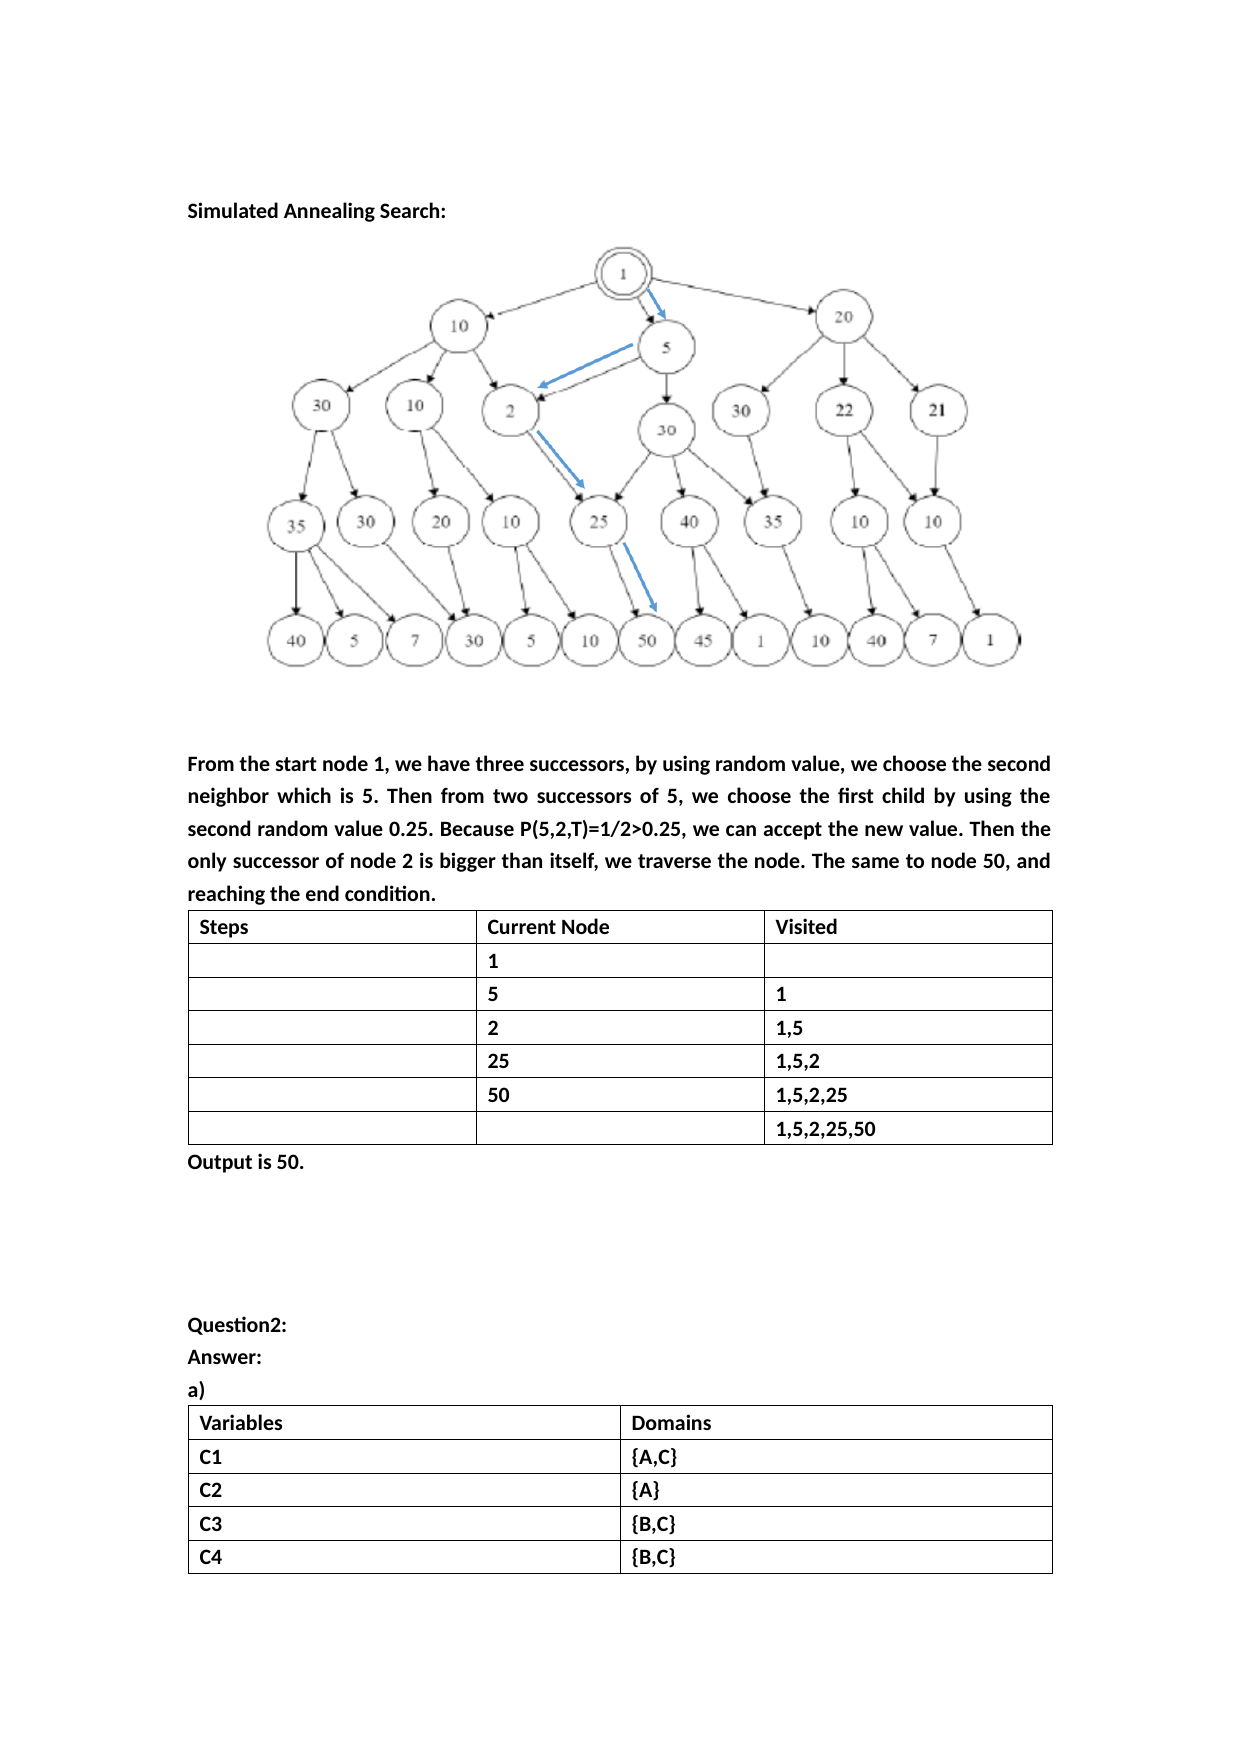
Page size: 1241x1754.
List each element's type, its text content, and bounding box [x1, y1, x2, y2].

table_header Steps [189, 911, 476, 943]
table_cell 1,5 [765, 1011, 1052, 1044]
table_cell [189, 1078, 476, 1111]
table_cell 1,5,2 [765, 1045, 1052, 1077]
text Question2: [187, 1308, 1053, 1340]
table_cell [765, 944, 1052, 977]
table_cell C3 [189, 1507, 620, 1539]
table_cell [189, 944, 476, 977]
text a) [187, 1373, 1053, 1405]
table_cell {B,C} [621, 1541, 1052, 1573]
table_cell {A,C} [621, 1440, 1052, 1472]
table_cell 1 [477, 944, 764, 977]
table_cell {B,C} [621, 1507, 1052, 1539]
table_cell [477, 1112, 764, 1144]
table_header Current Node [477, 911, 764, 943]
table_cell [189, 1112, 476, 1144]
table_cell [189, 1011, 476, 1044]
text Output is 50. [187, 1145, 1053, 1178]
table_cell [189, 978, 476, 1010]
table_cell 2 [477, 1011, 764, 1044]
table_cell 50 [477, 1078, 764, 1111]
table_cell 1 [765, 978, 1052, 1010]
table_cell 1,5,2,25,50 [765, 1112, 1052, 1144]
table_cell 1,5,2,25 [765, 1078, 1052, 1111]
table_cell C2 [189, 1474, 620, 1506]
table_cell {A} [621, 1474, 1052, 1506]
table_header Visited [765, 911, 1052, 943]
text From the start node 1, we have three successors, by using random value, we choose the second neighbor which is 5. Then from two successors of 5, we choose the first child by using the second random value 0.25. Because P(5,2,T)=1/2>0.25, we can accept the new value. Then the only successor of node 2 is bigger than itself, we traverse the node. The same to node 50, and reaching the end condition. [187, 747, 1053, 909]
table_cell C1 [189, 1440, 620, 1472]
table_header Variables [189, 1406, 620, 1439]
table_cell C4 [189, 1541, 620, 1573]
table_cell 25 [477, 1045, 764, 1077]
table_cell [189, 1045, 476, 1077]
picture [187, 227, 1053, 722]
table_cell 5 [477, 978, 764, 1010]
table_header Domains [621, 1406, 1052, 1439]
text Answer: [187, 1340, 1053, 1373]
text Simulated Annealing Search: [187, 194, 1053, 227]
